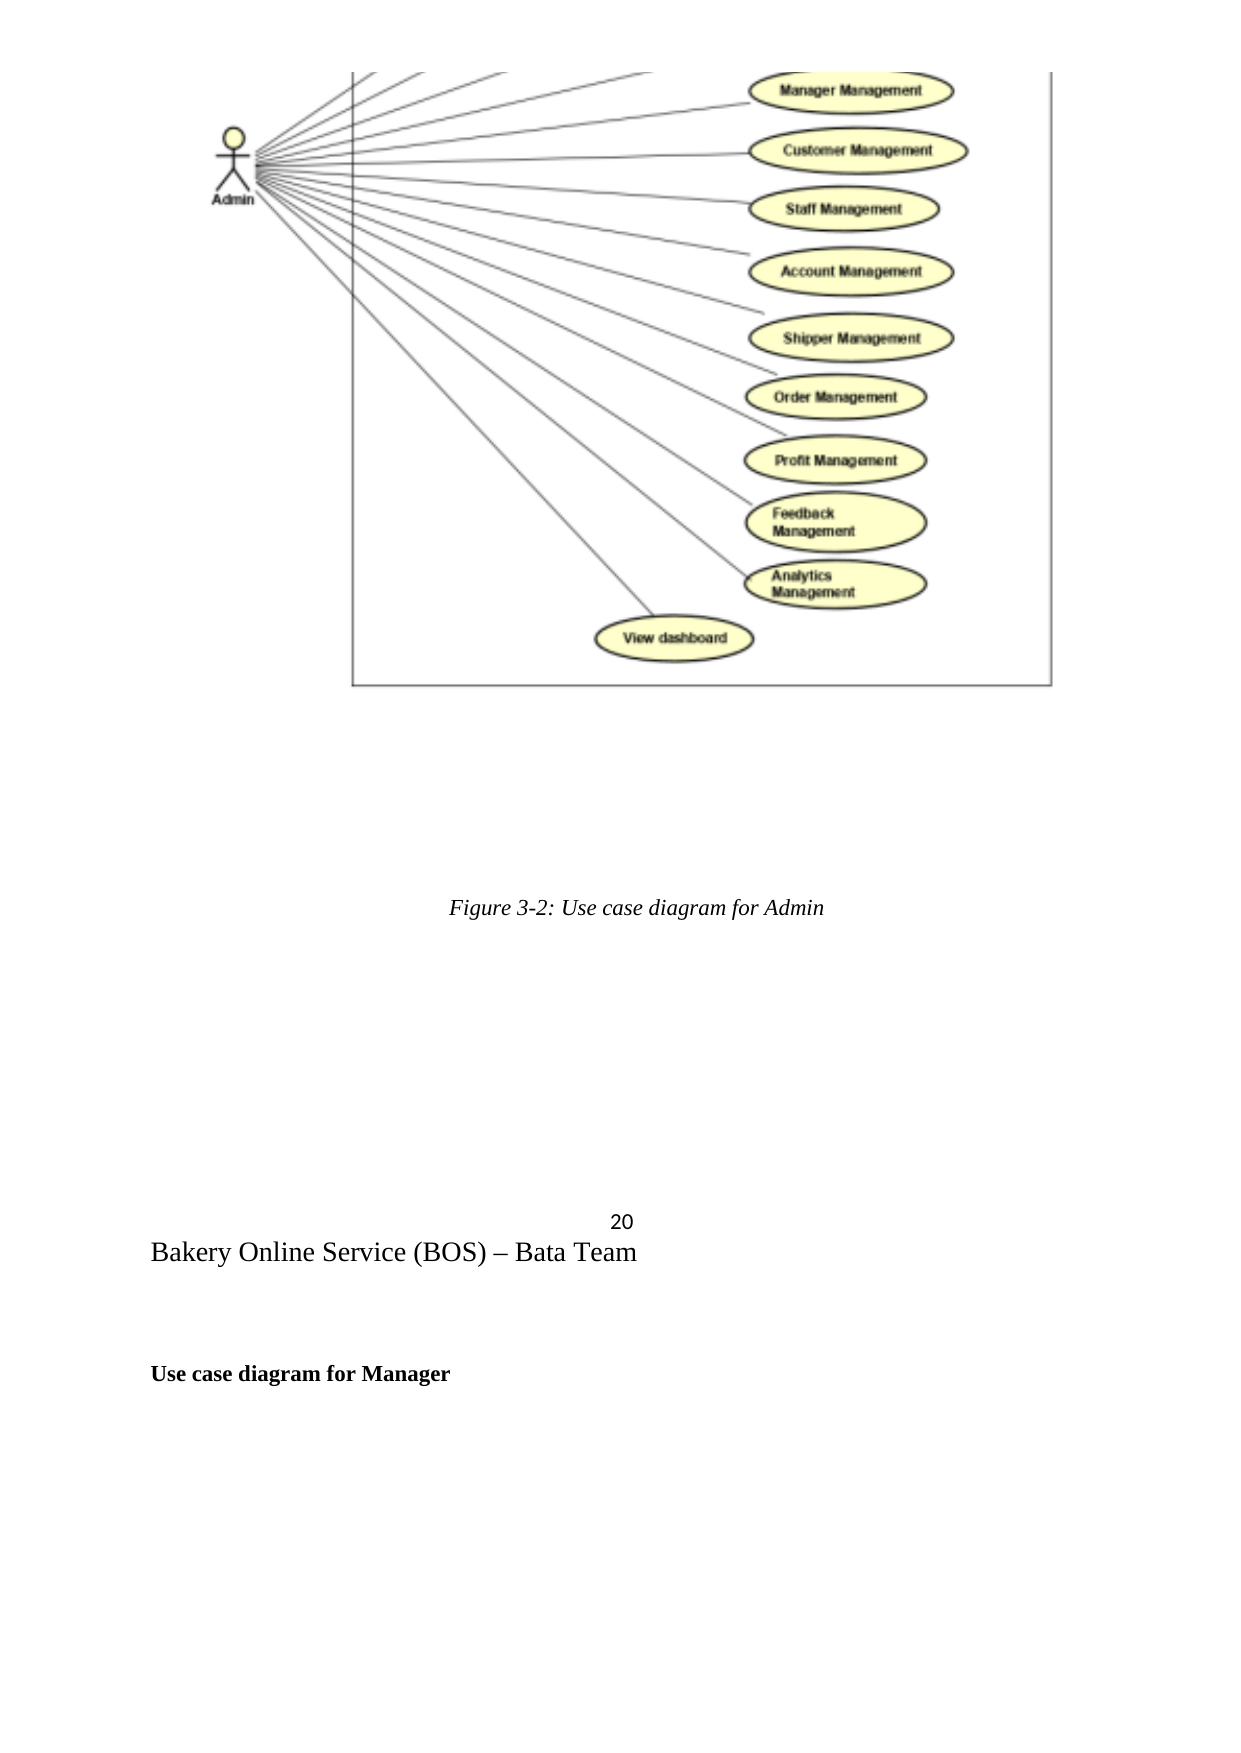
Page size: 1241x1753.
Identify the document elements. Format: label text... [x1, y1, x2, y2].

picture [150, 72, 1126, 733]
text Bakery Online Service (BOS) – Bata Team [150, 1235, 1170, 1267]
text Use case diagram for Manager [150, 1360, 1170, 1386]
text 20 [610, 1207, 1170, 1235]
text Figure 3-2: Use case diagram for Admin [150, 733, 1126, 920]
